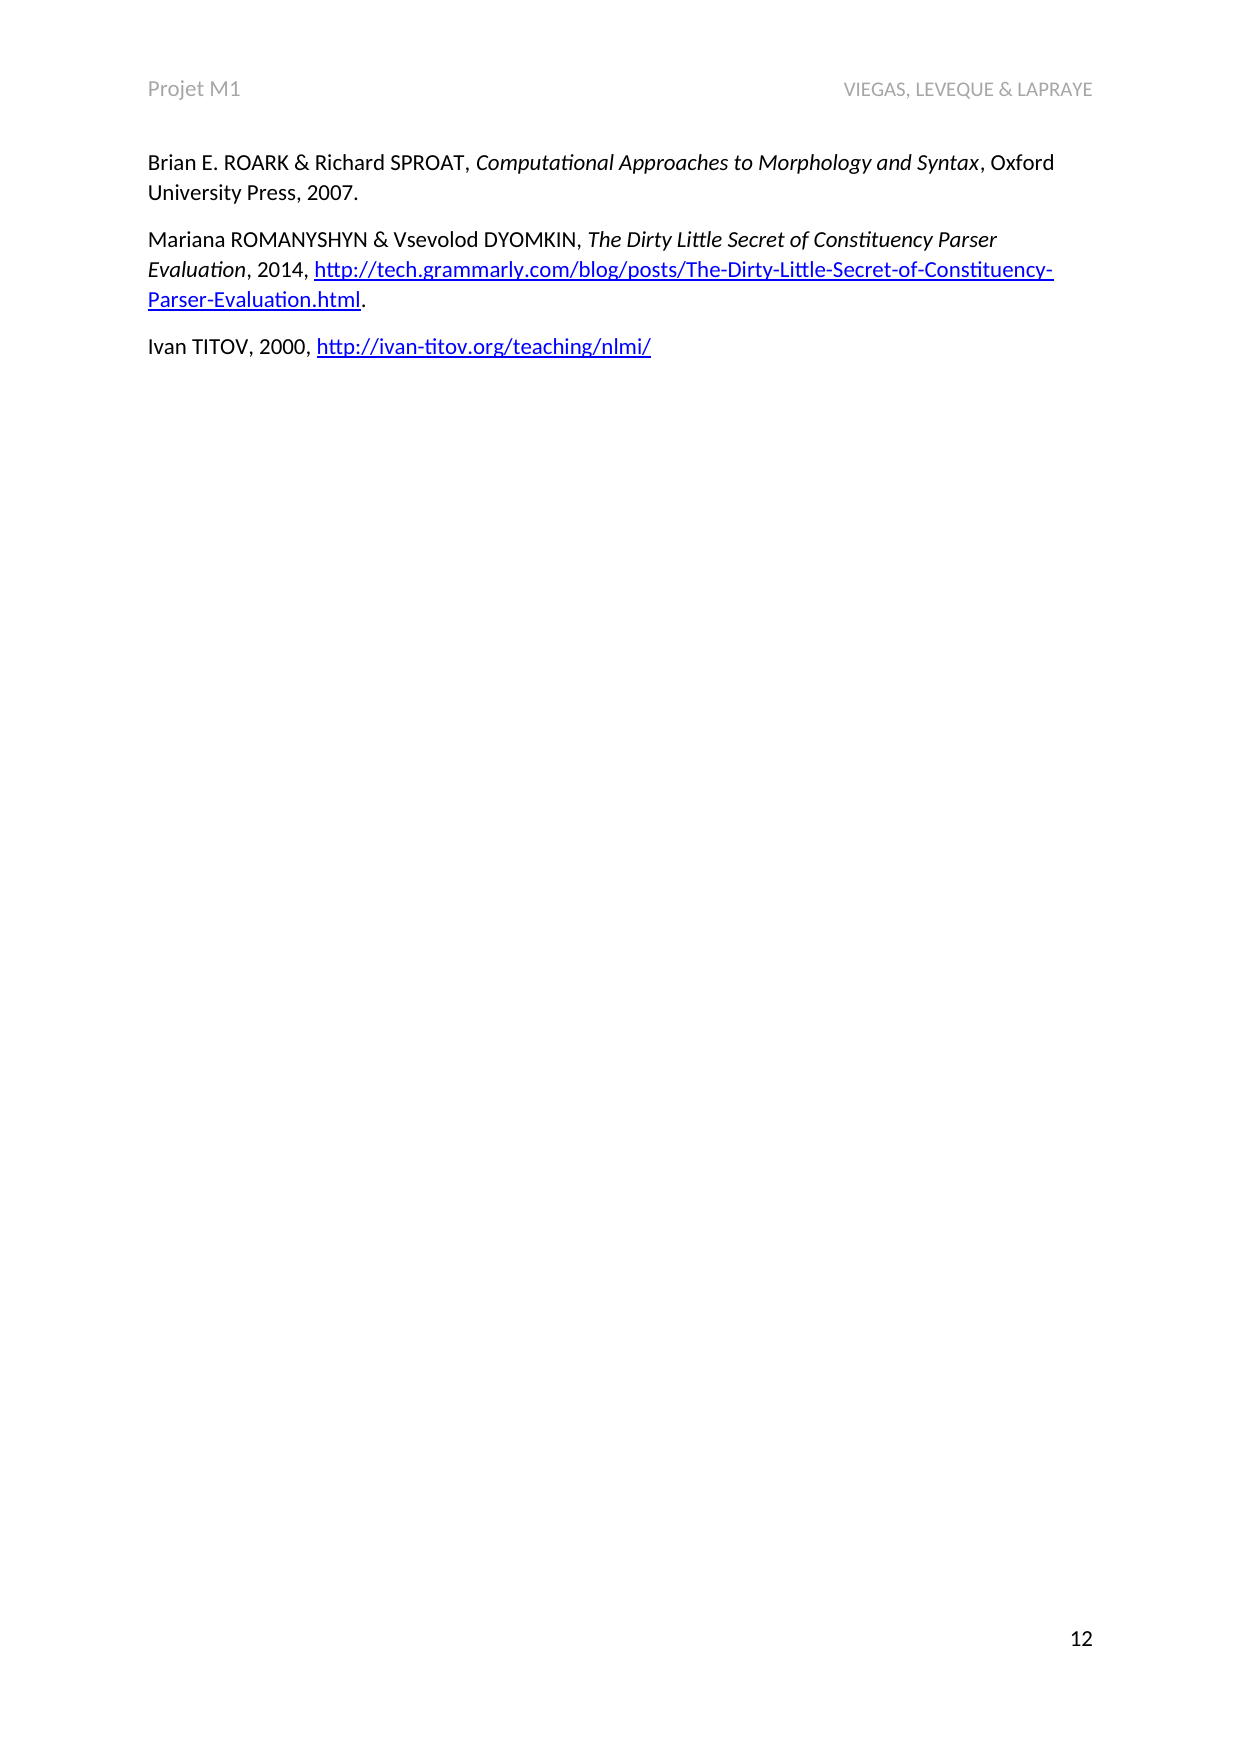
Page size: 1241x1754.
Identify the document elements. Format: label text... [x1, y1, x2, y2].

text Brian E. ROARK & Richard SPROAT, Computational Approaches to Morphology and Syntax, Oxford University Press, 2007. [148, 148, 1093, 206]
text Mariana ROMANYSHYN & Vsevolod DYOMKIN, The Dirty Little Secret of Constituency Parser Evaluation, 2014, http://tech.grammarly.com/blog/posts/The-Dirty-Little-Secret-of-Constituency-Parser-Evaluation.html. [148, 225, 1093, 313]
text Ivan TITOV, 2000, http://ivan-titov.org/teaching/nlmi/ [148, 332, 1093, 360]
